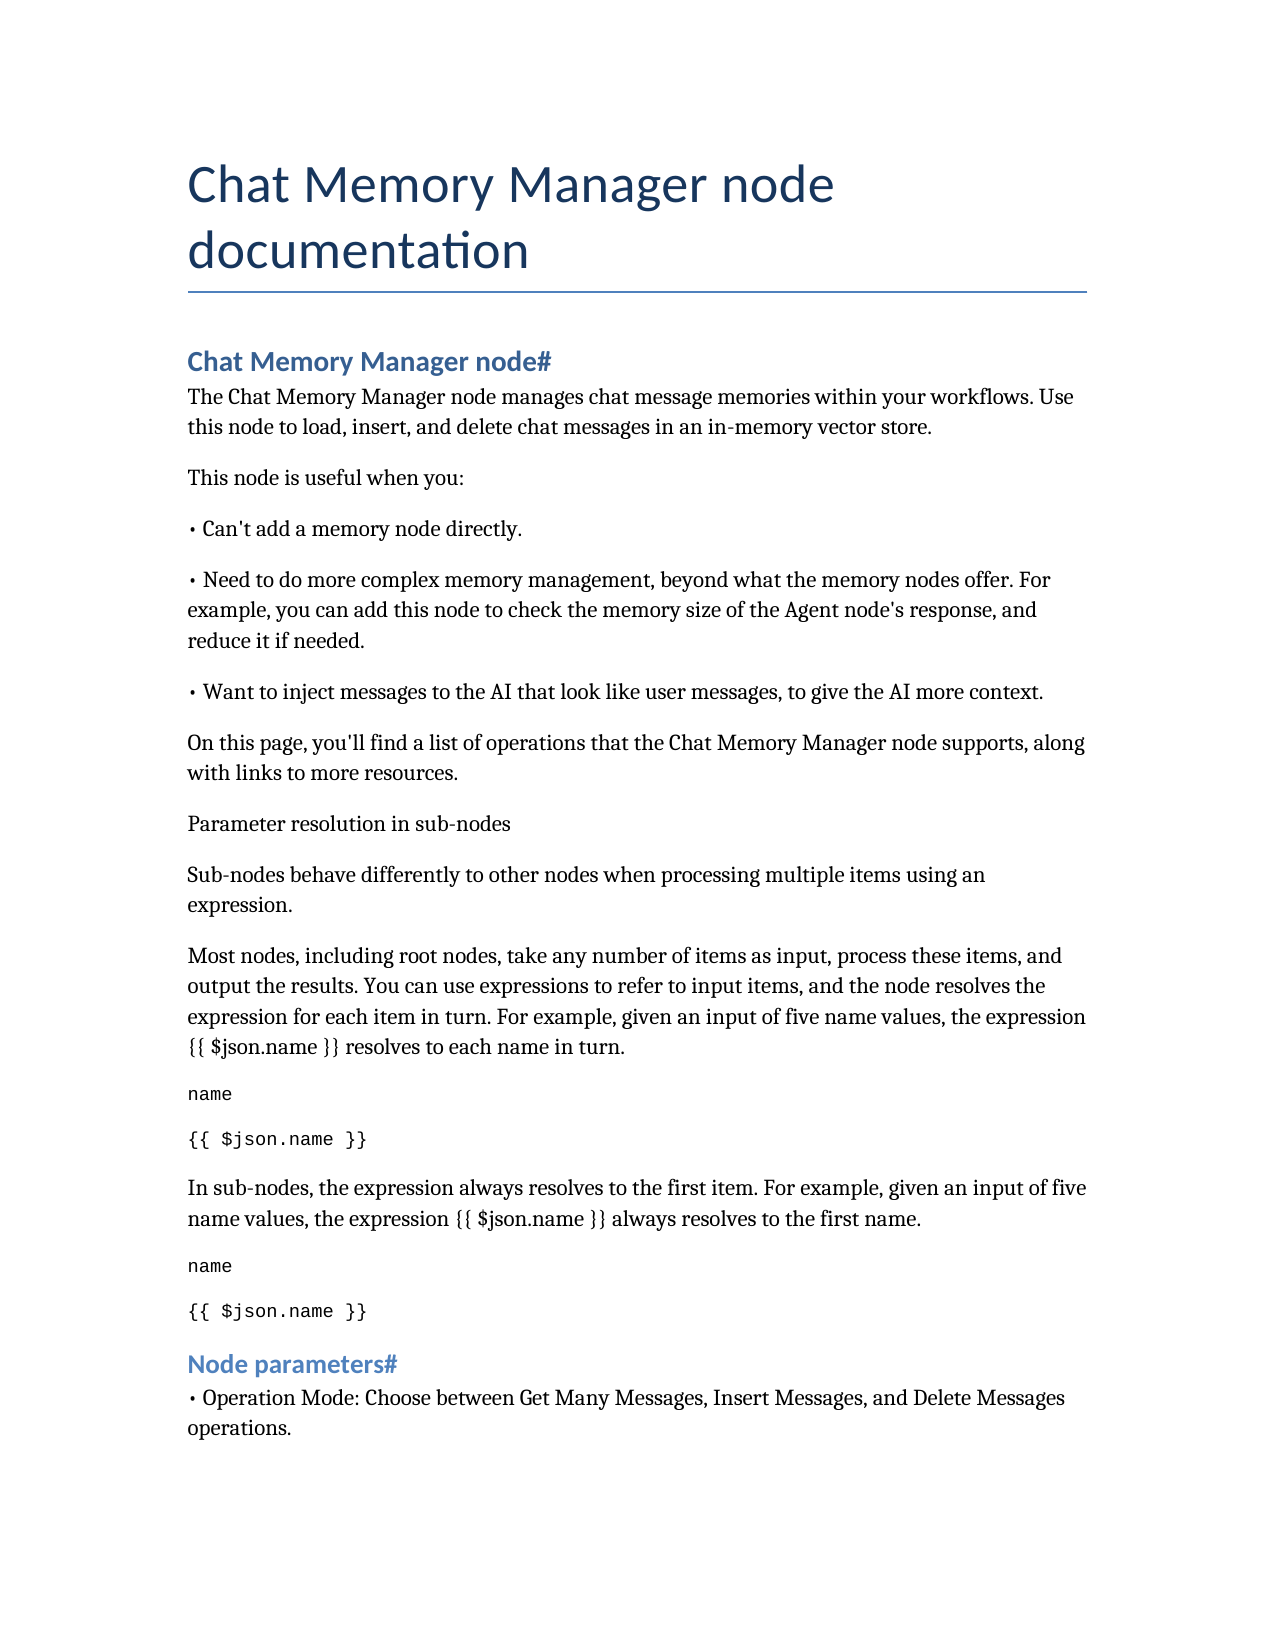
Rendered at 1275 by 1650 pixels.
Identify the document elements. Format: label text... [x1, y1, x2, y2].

text In sub-nodes, the expression always resolves to the first item. For example, given an input of five name values, the expression {{ $json.name }} always resolves to the first name. [187, 1175, 1087, 1232]
subtitle Chat Memory Manager node# [187, 343, 1087, 378]
text {{ $json.name }} [187, 1302, 1087, 1323]
text • Operation Mode: Choose between Get Many Messages, Insert Messages, and Delete Messages operations. [187, 1385, 1087, 1441]
text • Want to inject messages to the AI that look like user messages, to give the AI more context. [187, 678, 1087, 705]
text name [187, 1085, 1087, 1106]
text • Need to do more complex memory management, beyond what the memory nodes offer. For example, you can add this node to check the memory size of the Agent node's response, and reduce it if needed. [187, 567, 1087, 654]
text • Can't add a memory node directly. [187, 516, 1087, 542]
subtitle Node parameters# [187, 1347, 1087, 1380]
text On this page, you'll find a list of operations that the Chat Memory Manager node supports, along with links to more resources. [187, 729, 1087, 786]
text Parameter resolution in sub-nodes [187, 811, 1087, 837]
text Sub-nodes behave differently to other nodes when processing multiple items using an expression. [187, 862, 1087, 918]
text {{ $json.name }} [187, 1130, 1087, 1151]
text name [187, 1256, 1087, 1278]
title Chat Memory Manager node documentation [187, 150, 1087, 293]
text This node is useful when you: [187, 465, 1087, 491]
text The Chat Memory Manager node manages chat message memories within your workflows. Use this node to load, insert, and delete chat messages in an in-memory vector store. [187, 384, 1087, 440]
text Most nodes, including root nodes, take any number of items as input, process these items, and output the results. You can use expressions to refer to input items, and the node resolves the expression for each item in turn. For example, given an input of five name values, the expression {{ $json.name }} resolves to each name in turn. [187, 943, 1087, 1060]
